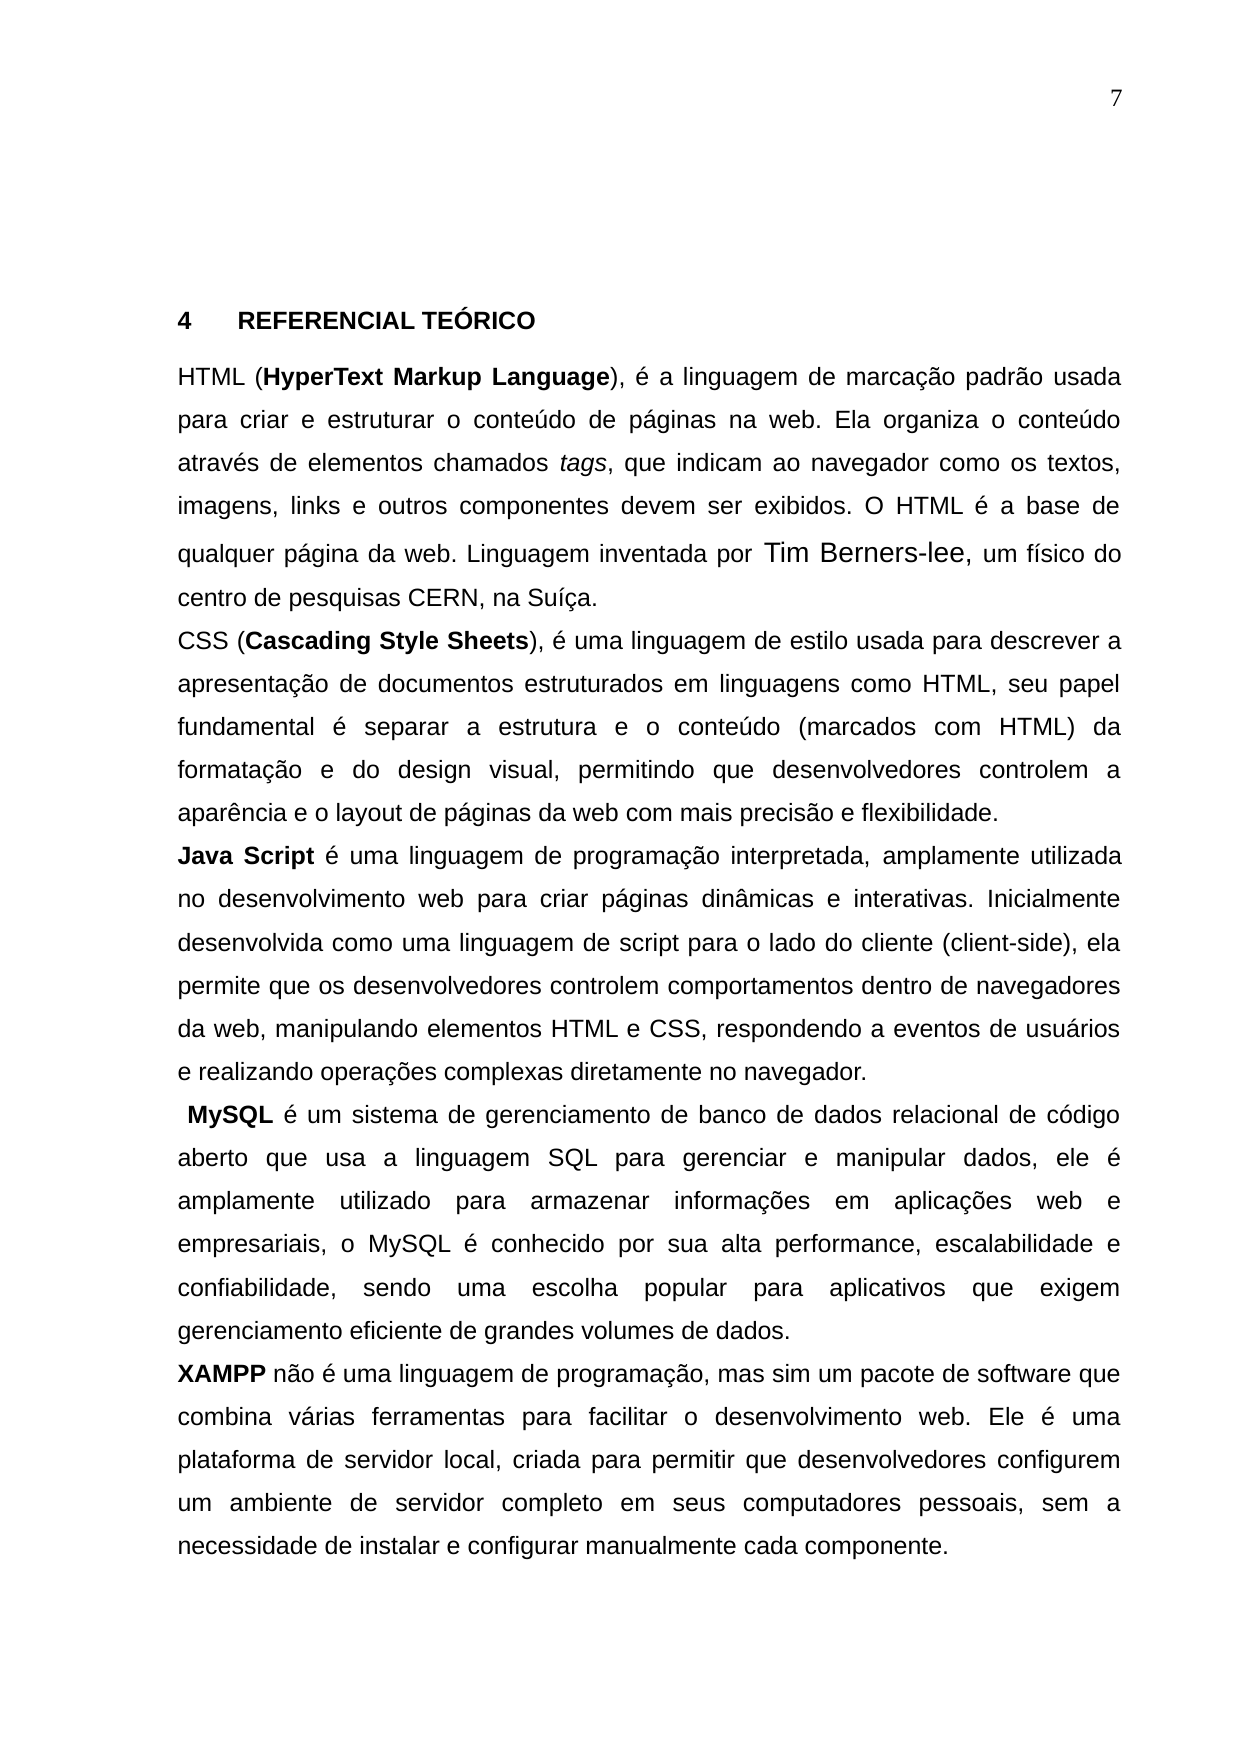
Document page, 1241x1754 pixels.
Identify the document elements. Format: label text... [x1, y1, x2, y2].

text XAMPP não é uma linguagem de programação, mas sim um pacote de software que combina várias ferramentas para facilitar o desenvolvimento web. Ele é uma plataforma de servidor local, criada para permitir que desenvolvedores configurem um ambiente de servidor completo em seus computadores pessoais, sem a necessidade de instalar e configurar manualmente cada componente. [177, 1359, 1122, 1560]
text MySQL é um sistema de gerenciamento de banco de dados relacional de código aberto que usa a linguagem SQL para gerenciar e manipular dados, ele é amplamente utilizado para armazenar informações em aplicações web e empresariais, o MySQL é conhecido por sua alta performance, escalabilidade e confiabilidade, sendo uma escolha popular para aplicativos que exigem gerenciamento eficiente de grandes volumes de dados. [177, 1100, 1122, 1344]
text CSS (Cascading Style Sheets), é uma linguagem de estilo usada para descrever a apresentação de documentos estruturados em linguagens como HTML, seu papel fundamental é separar a estrutura e o conteúdo (marcados com HTML) da formatação e do design visual, permitindo que desenvolvedores controlem a aparência e o layout de páginas da web com mais precisão e flexibilidade. [177, 626, 1122, 827]
text HTML (HyperText Markup Language), é a linguagem de marcação padrão usada para criar e estruturar o conteúdo de páginas na web. Ela organiza o conteúdo através de elementos chamados tags, que indicam ao navegador como os textos, imagens, links e outros componentes devem ser exibidos. O HTML é a base de qualquer página da web. Linguagem inventada por Tim Berners-lee, um físico do centro de pesquisas CERN, na Suíça. [177, 362, 1122, 611]
subtitle 4 REFERENCIAL TEÓRICO [177, 306, 1122, 335]
text Java Script é uma linguagem de programação interpretada, amplamente utilizada no desenvolvimento web para criar páginas dinâmicas e interativas. Inicialmente desenvolvida como uma linguagem de script para o lado do cliente (client-side), ela permite que os desenvolvedores controlem comportamentos dentro de navegadores da web, manipulando elementos HTML e CSS, respondendo a eventos de usuários e realizando operações complexas diretamente no navegador. [177, 841, 1122, 1086]
